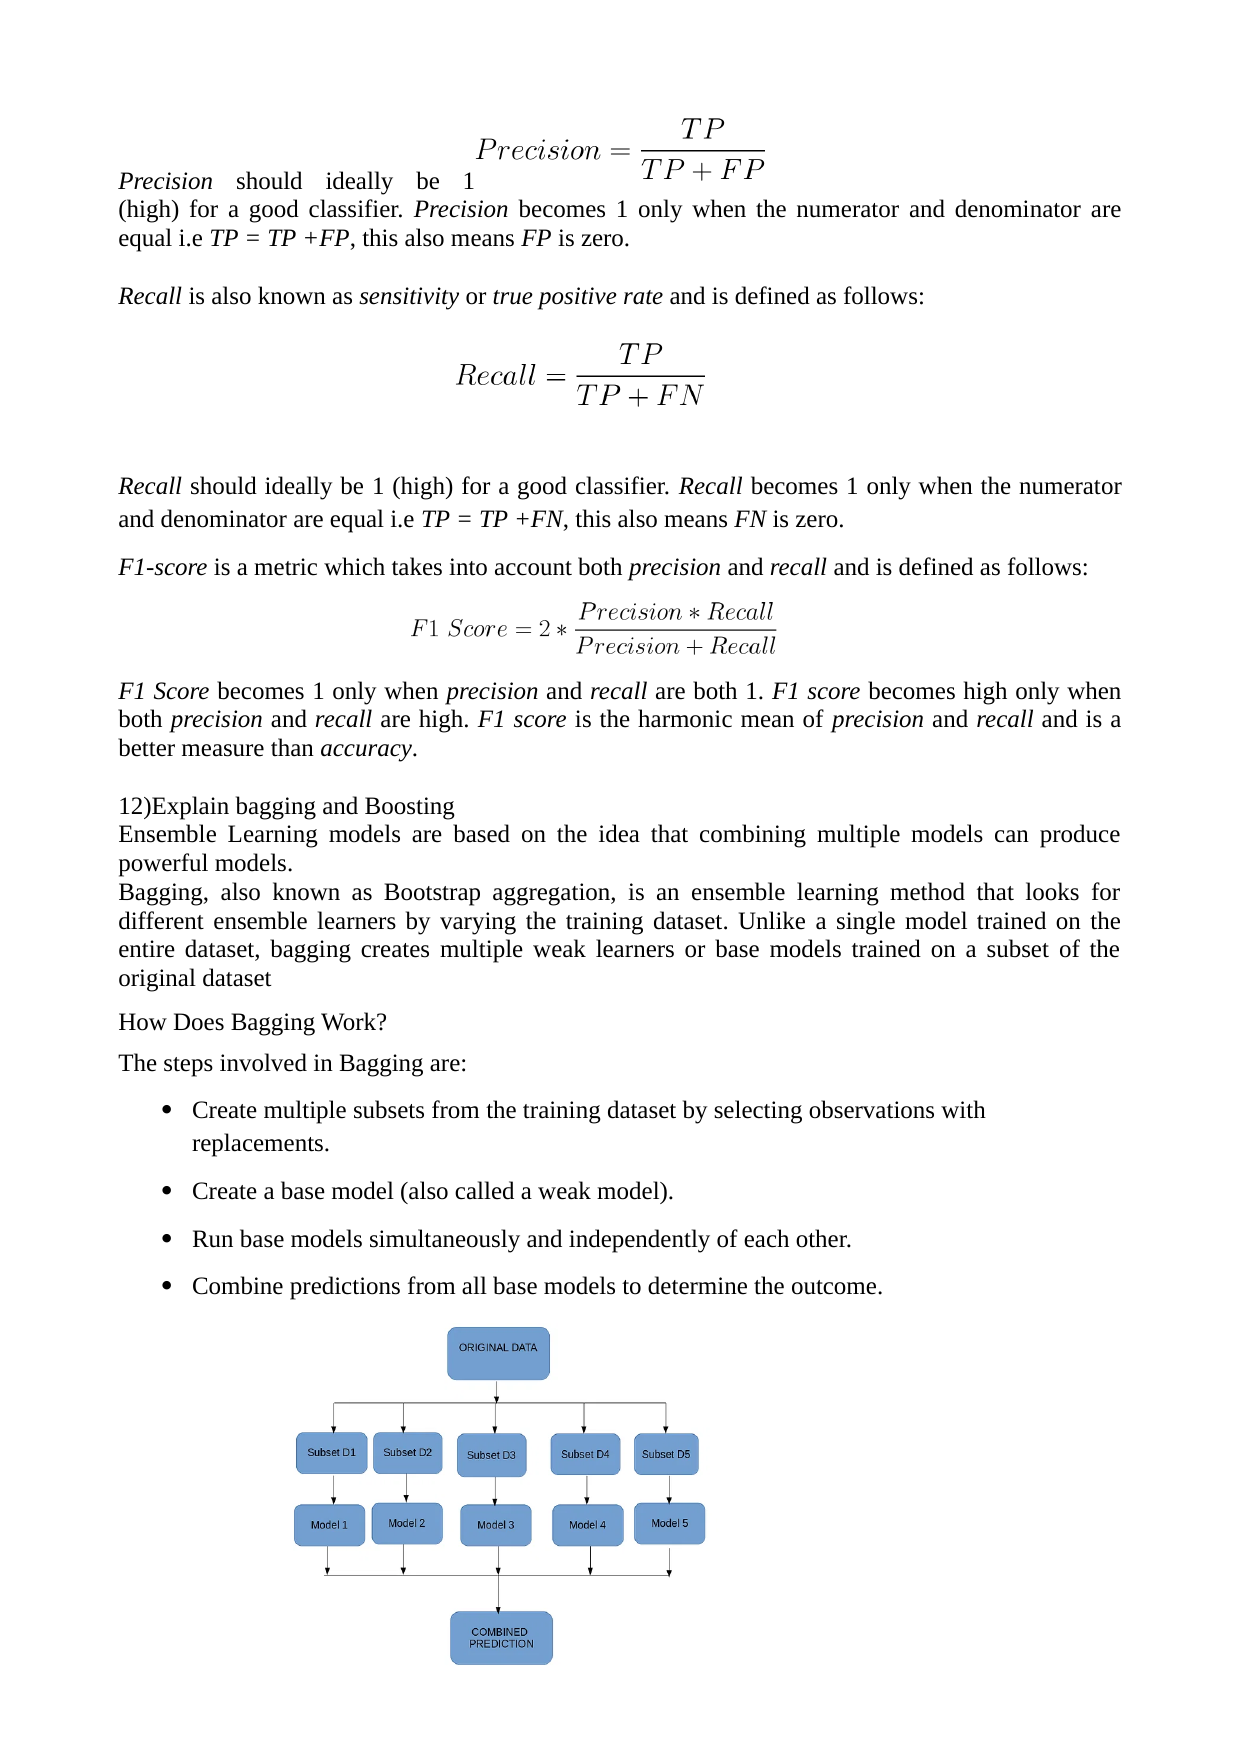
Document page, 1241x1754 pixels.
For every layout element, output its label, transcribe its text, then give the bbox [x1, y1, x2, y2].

text 12)Explain bagging and Boosting [118, 791, 1122, 819]
text The steps involved in Bagging are: [118, 1048, 1122, 1077]
text Recall is also known as sensitivity or true positive rate and is defined as follows: [118, 281, 1122, 309]
picture [475, 118, 765, 181]
text F1 Score becomes 1 only when precision and recall are both 1. F1 score becomes high only when both precision and recall are high. F1 score is the harmonic mean of precision and recall and is a better measure than accuracy. [118, 676, 1122, 762]
text F1-score is a metric which takes into account both precision and recall and is defined as follows: [118, 552, 1122, 581]
list Create multiple subsets from the training dataset by selecting observations with replacements. [162, 1095, 1122, 1157]
picture [264, 1323, 719, 1667]
text Ensemble Learning models are based on the idea that combining multiple models can produce powerful models. [118, 819, 1122, 877]
text Precision should ideally be 1 (high) for a good classifier. Precision becomes 1 only when the numerator and denominator are equal i.e TP = TP +FP, this also means FP is zero. [118, 166, 1122, 252]
subtitle How Does Bagging Work? [118, 1007, 1122, 1035]
list Create a base model (also called a weak model). [162, 1176, 1122, 1205]
text Recall should ideally be 1 (high) for a good classifier. Recall becomes 1 only when the numerator and denominator are equal i.e TP = TP +FN, this also means FN is zero. [118, 471, 1122, 533]
list Combine predictions from all base models to determine the outcome. [162, 1271, 1122, 1300]
picture [455, 343, 705, 407]
list Run base models simultaneously and independently of each other. [162, 1224, 1122, 1252]
picture [411, 602, 777, 655]
text Bagging, also known as Bootstrap aggregation, is an ensemble learning method that looks for different ensemble learners by varying the training dataset. Unlike a single model trained on the entire dataset, bagging creates multiple weak learners or base models trained on a subset of the original dataset [118, 877, 1122, 992]
